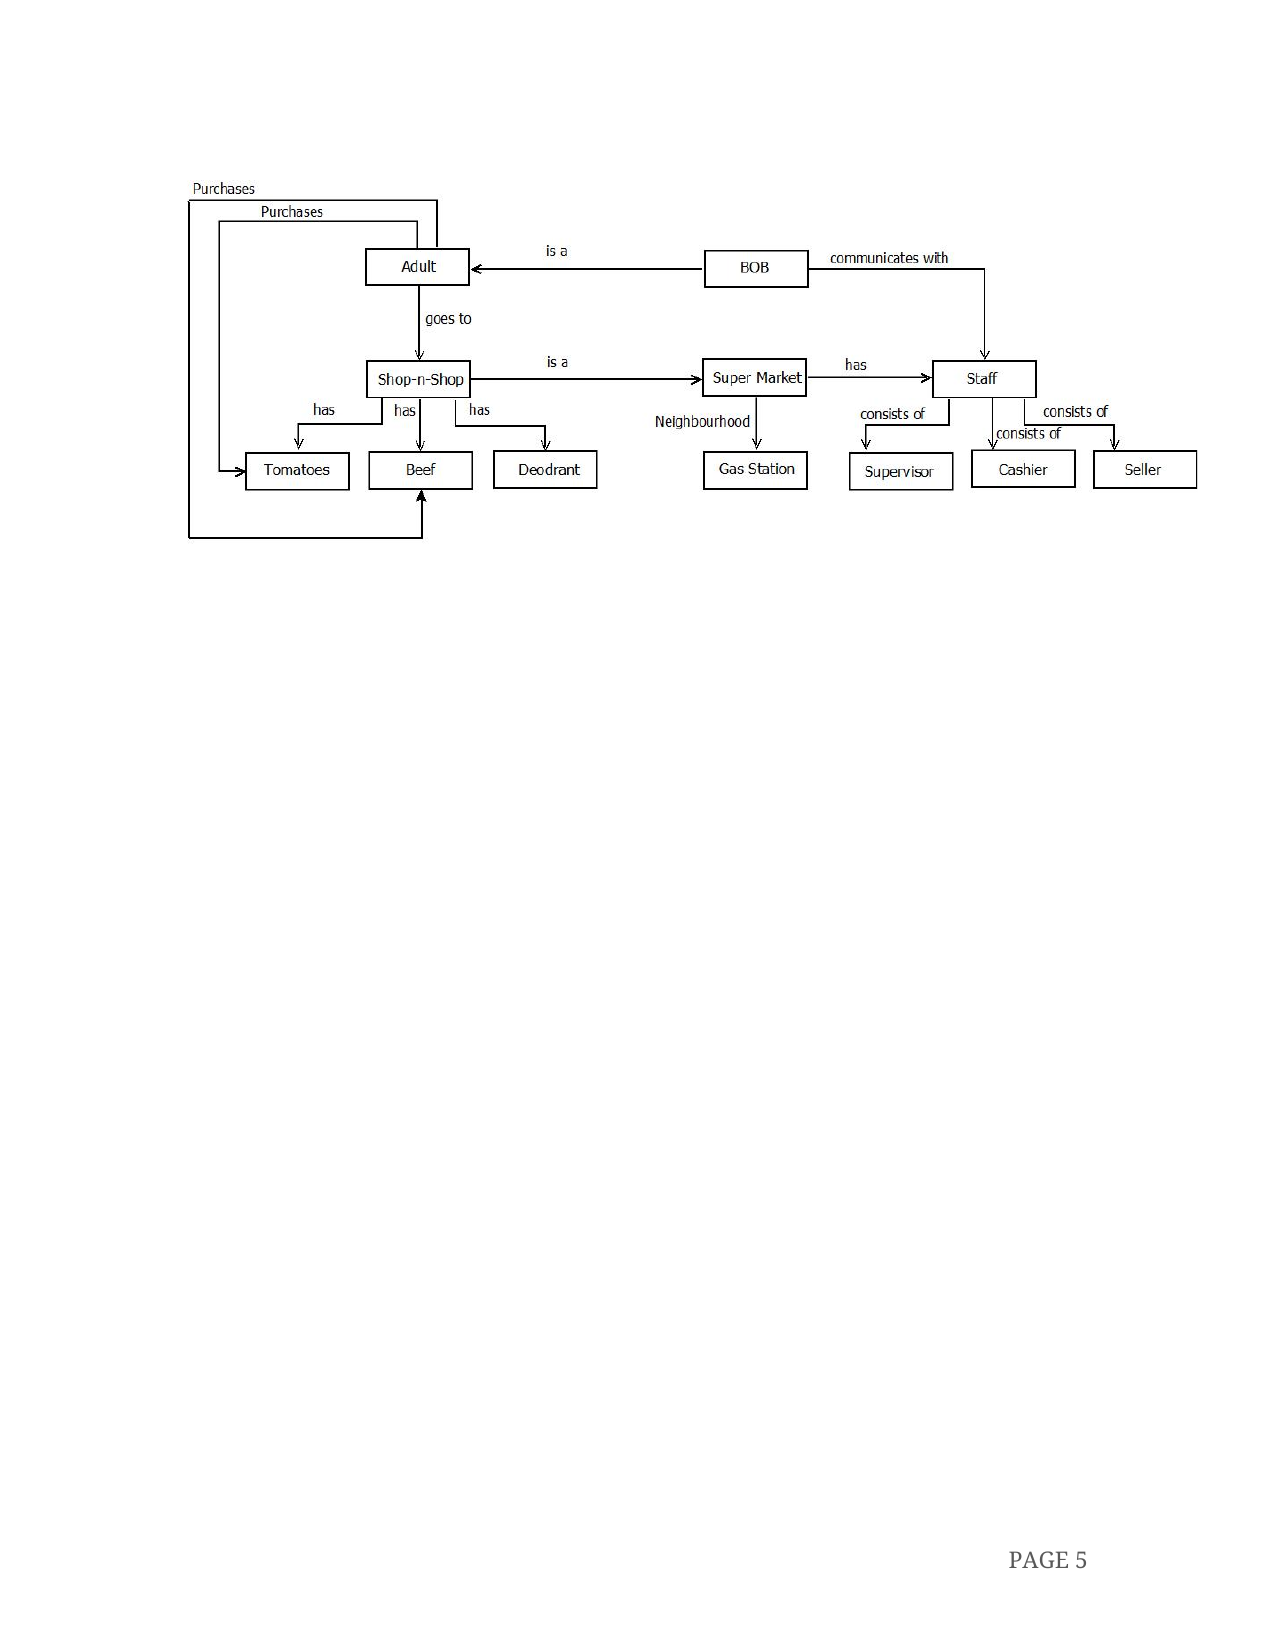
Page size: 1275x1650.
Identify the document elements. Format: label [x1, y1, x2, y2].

picture [187, 180, 1198, 553]
